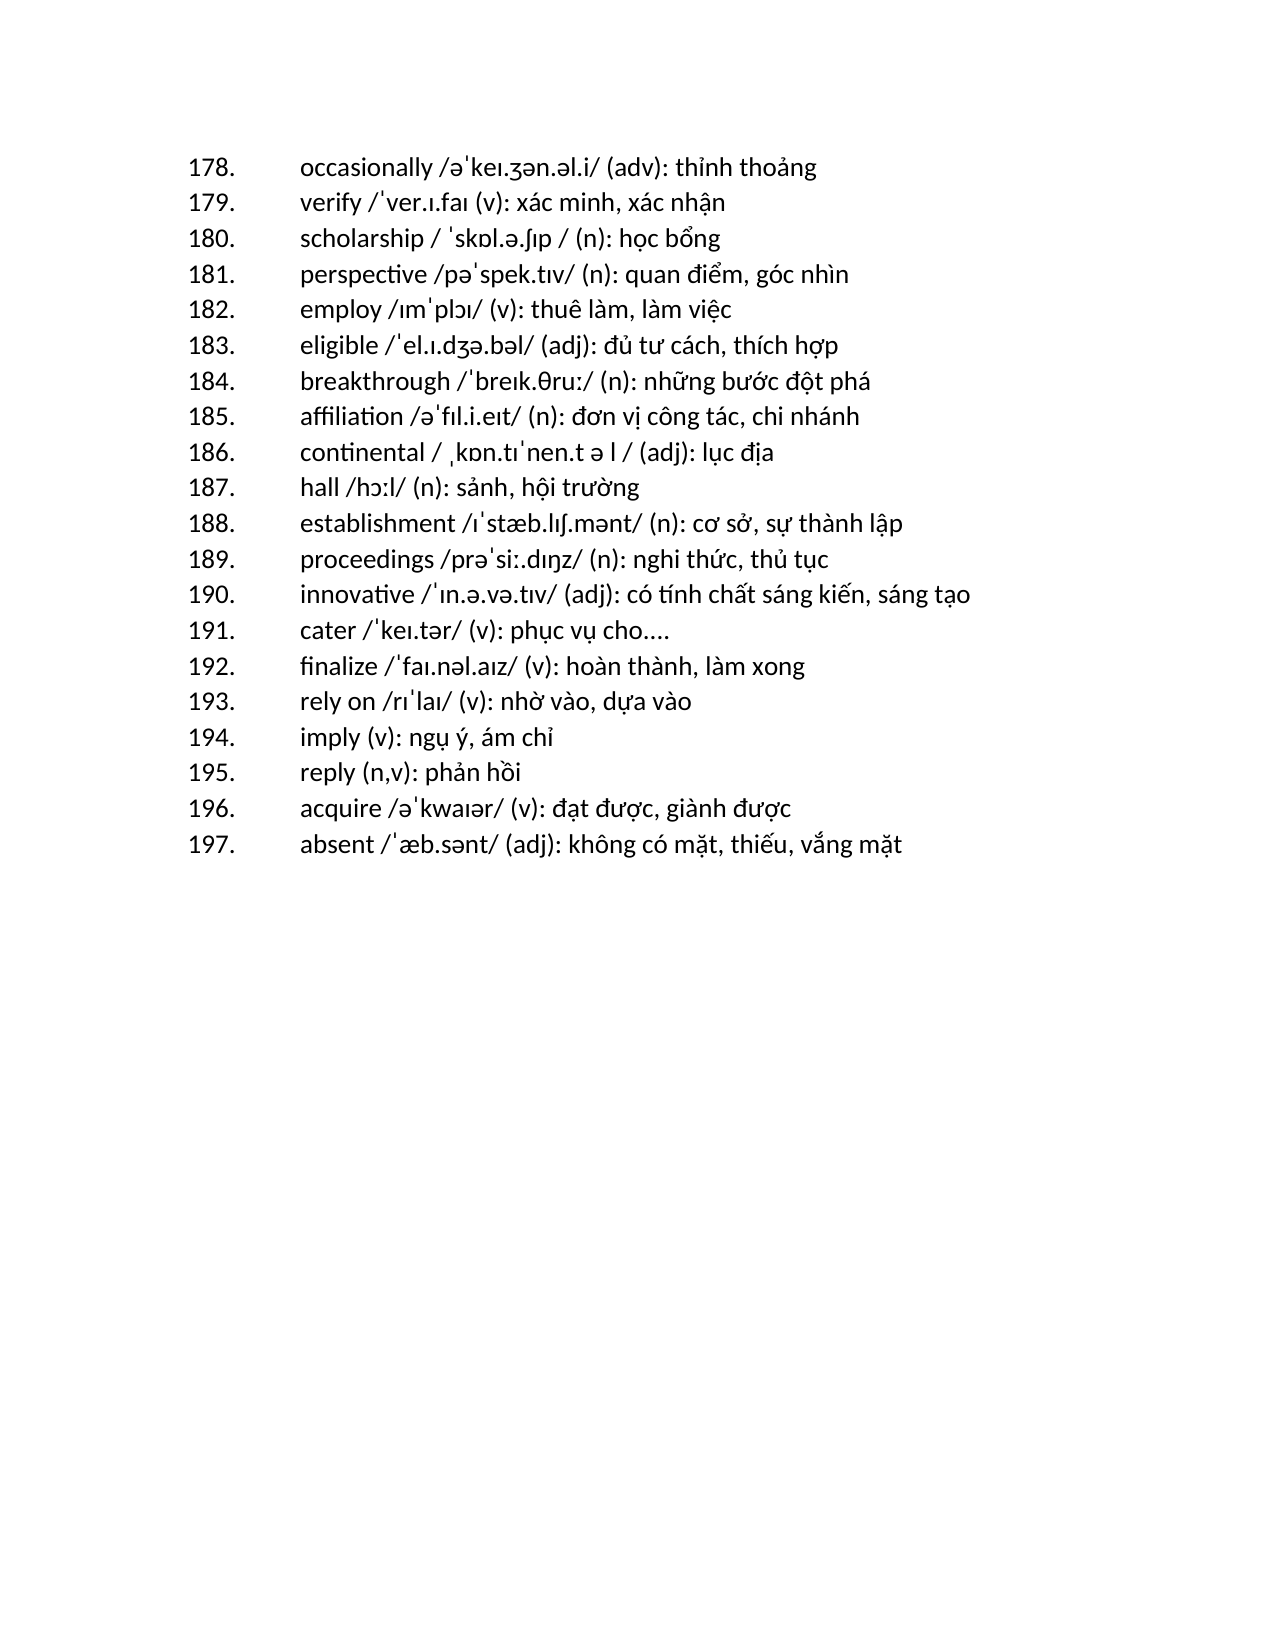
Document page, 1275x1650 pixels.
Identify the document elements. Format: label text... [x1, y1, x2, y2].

list cater /ˈkeɪ.tər/ (v): phục vụ cho.... [187, 613, 1125, 646]
list imply (v): ngụ ý, ám chỉ [187, 720, 1125, 753]
list eligible /ˈel.ɪ.dʒə.bəl/ (adj): đủ tư cách, thích hợp [187, 328, 1125, 361]
list breakthrough /ˈbreɪk.θruː/ (n): những bước đột phá [187, 364, 1125, 397]
list acquire /əˈkwaɪər/ (v): đạt được, giành được [187, 791, 1125, 824]
list employ /ɪmˈplɔɪ/ (v): thuê làm, làm việc [187, 292, 1125, 326]
list finalize /ˈfaɪ.nəl.aɪz/ (v): hoàn thành, làm xong [187, 649, 1125, 682]
list rely on /rɪˈlaɪ/ (v): nhờ vào, dựa vào [187, 684, 1125, 717]
list continental / ˌkɒn.tɪˈnen.t ə l / (adj): lục địa [187, 435, 1125, 468]
list absent /ˈæb.sənt/ (adj): không có mặt, thiếu, vắng mặt [187, 827, 1125, 860]
list occasionally /əˈkeɪ.ʒən.əl.i/ (adv): thỉnh thoảng [187, 150, 1125, 183]
list verify /ˈver.ɪ.faɪ (v): xác minh, xác nhận [187, 186, 1125, 219]
list affiliation /əˈfɪl.i.eɪt/ (n): đơn vị công tác, chi nhánh [187, 399, 1125, 432]
list scholarship / ˈskɒl.ə.ʃɪp / (n): học bổng [187, 221, 1125, 254]
list reply (n,v): phản hồi [187, 756, 1125, 789]
list establishment /ɪˈstæb.lɪʃ.mənt/ (n): cơ sở, sự thành lập [187, 506, 1125, 539]
list innovative /ˈɪn.ə.və.tɪv/ (adj): có tính chất sáng kiến, sáng tạo [187, 577, 1125, 611]
list perspective /pəˈspek.tɪv/ (n): quan điểm, góc nhìn [187, 257, 1125, 290]
list hall /hɔːl/ (n): sảnh, hội trường [187, 471, 1125, 504]
list proceedings /prəˈsiː.dɪŋz/ (n): nghi thức, thủ tục [187, 542, 1125, 575]
